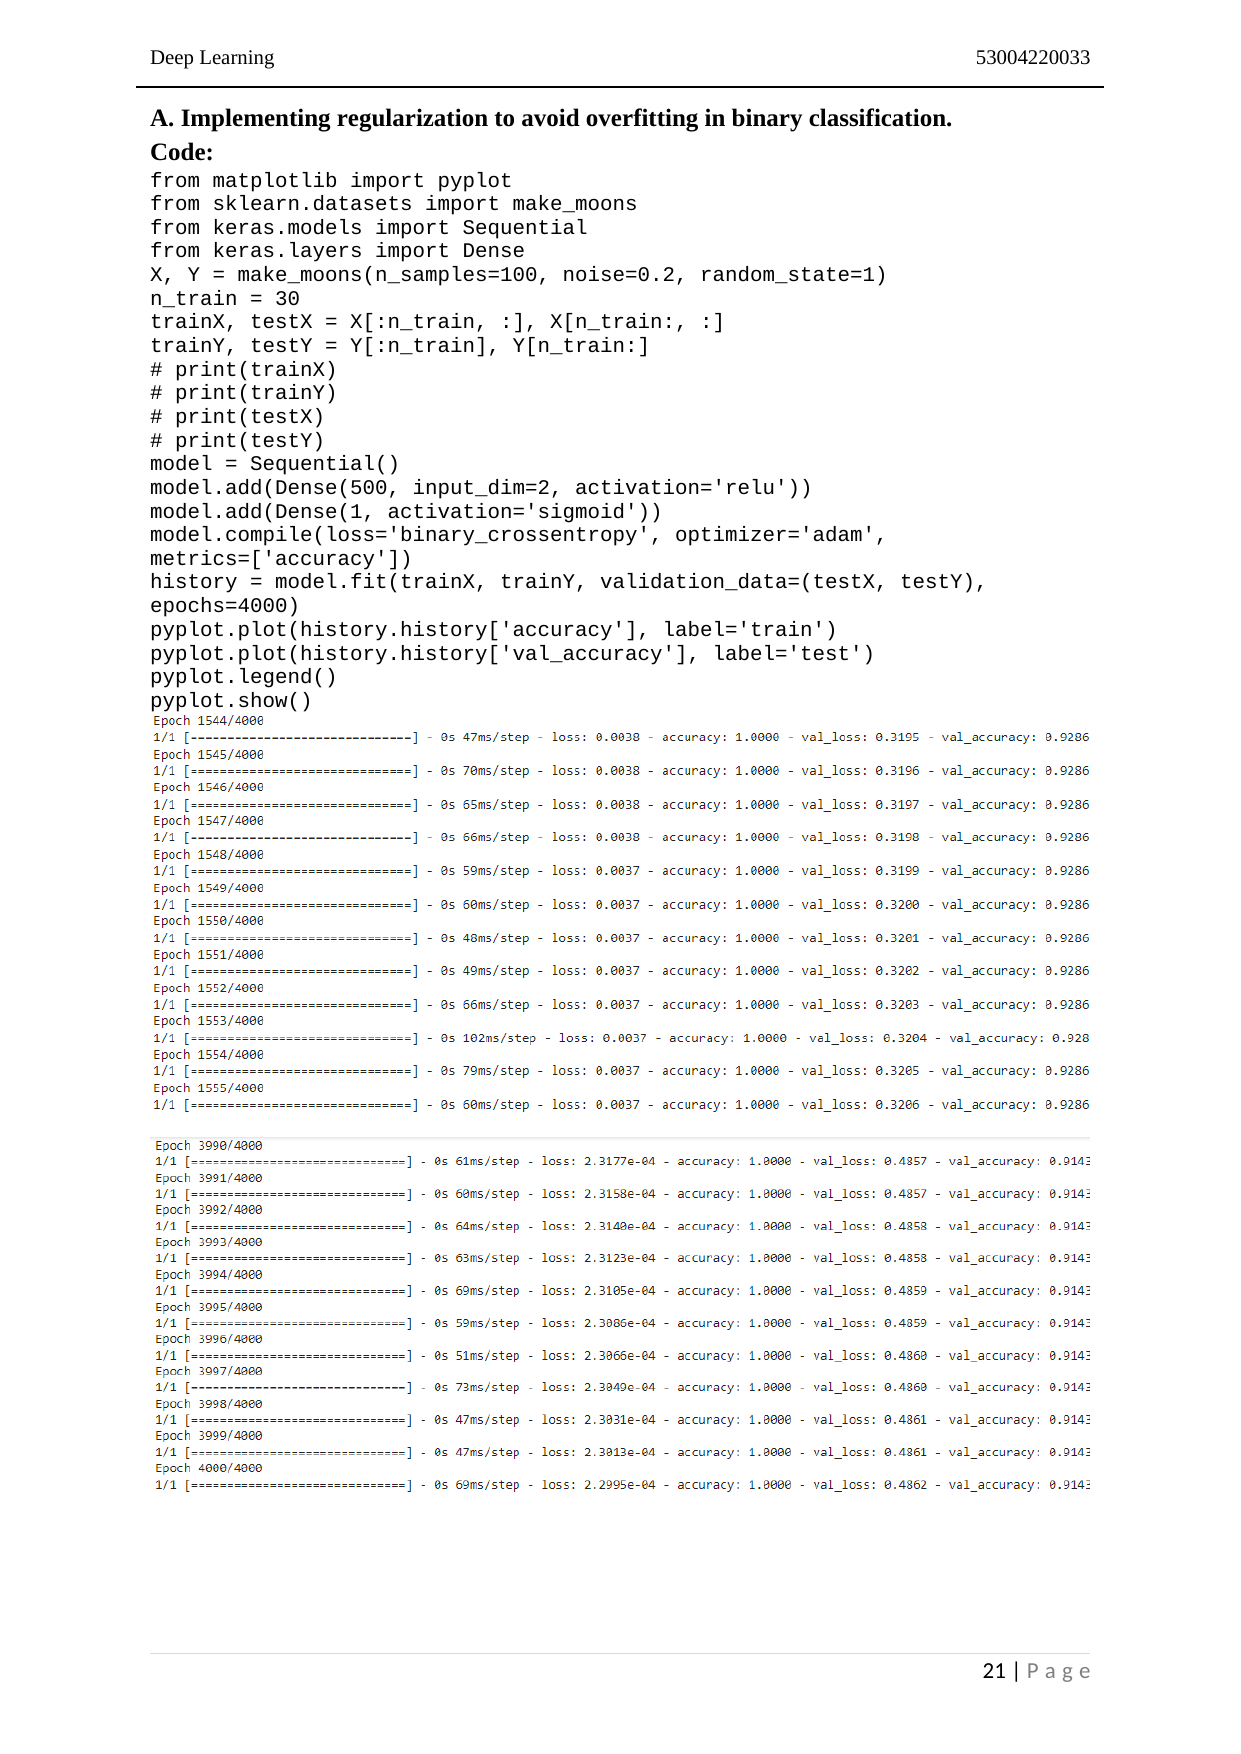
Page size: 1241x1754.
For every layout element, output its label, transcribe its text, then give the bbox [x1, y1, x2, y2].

text from sklearn.datasets import make_moons [150, 193, 1090, 217]
text history = model.fit(trainX, trainY, validation_data=(testX, testY), epochs=4000) [150, 572, 1090, 619]
text pyplot.plot(history.history['val_accuracy'], label='test') [150, 642, 1090, 666]
text model.compile(loss='binary_crossentropy', optimizer='adam', metrics=['accuracy']) [150, 524, 1090, 572]
text A. Implementing regularization to avoid overfitting in binary classification. [150, 103, 1090, 132]
text pyplot.legend() [150, 666, 1090, 690]
text pyplot.show() [150, 690, 1090, 713]
text trainX, testX = X[:n_train, :], X[n_train:, :] [150, 311, 1090, 335]
text # print(trainY) [150, 382, 1090, 406]
text from keras.models import Sequential [150, 217, 1090, 241]
text from keras.layers import Dense [150, 241, 1090, 264]
text model = Sequential() [150, 453, 1090, 477]
text from matplotlib import pyplot [150, 169, 1090, 193]
text model.add(Dense(500, input_dim=2, activation='relu')) [150, 477, 1090, 501]
text model.add(Dense(1, activation='sigmoid')) [150, 501, 1090, 524]
text pyplot.plot(history.history['accuracy'], label='train') [150, 619, 1090, 642]
text X, Y = make_moons(n_samples=100, noise=0.2, random_state=1) [150, 264, 1090, 288]
text # print(testY) [150, 430, 1090, 453]
picture [150, 713, 1090, 1113]
text # print(testX) [150, 406, 1090, 430]
text Code: [150, 137, 1090, 165]
text # print(trainX) [150, 359, 1090, 382]
text n_train = 30 [150, 288, 1090, 311]
picture [150, 1137, 1090, 1494]
text trainY, testY = Y[:n_train], Y[n_train:] [150, 335, 1090, 359]
